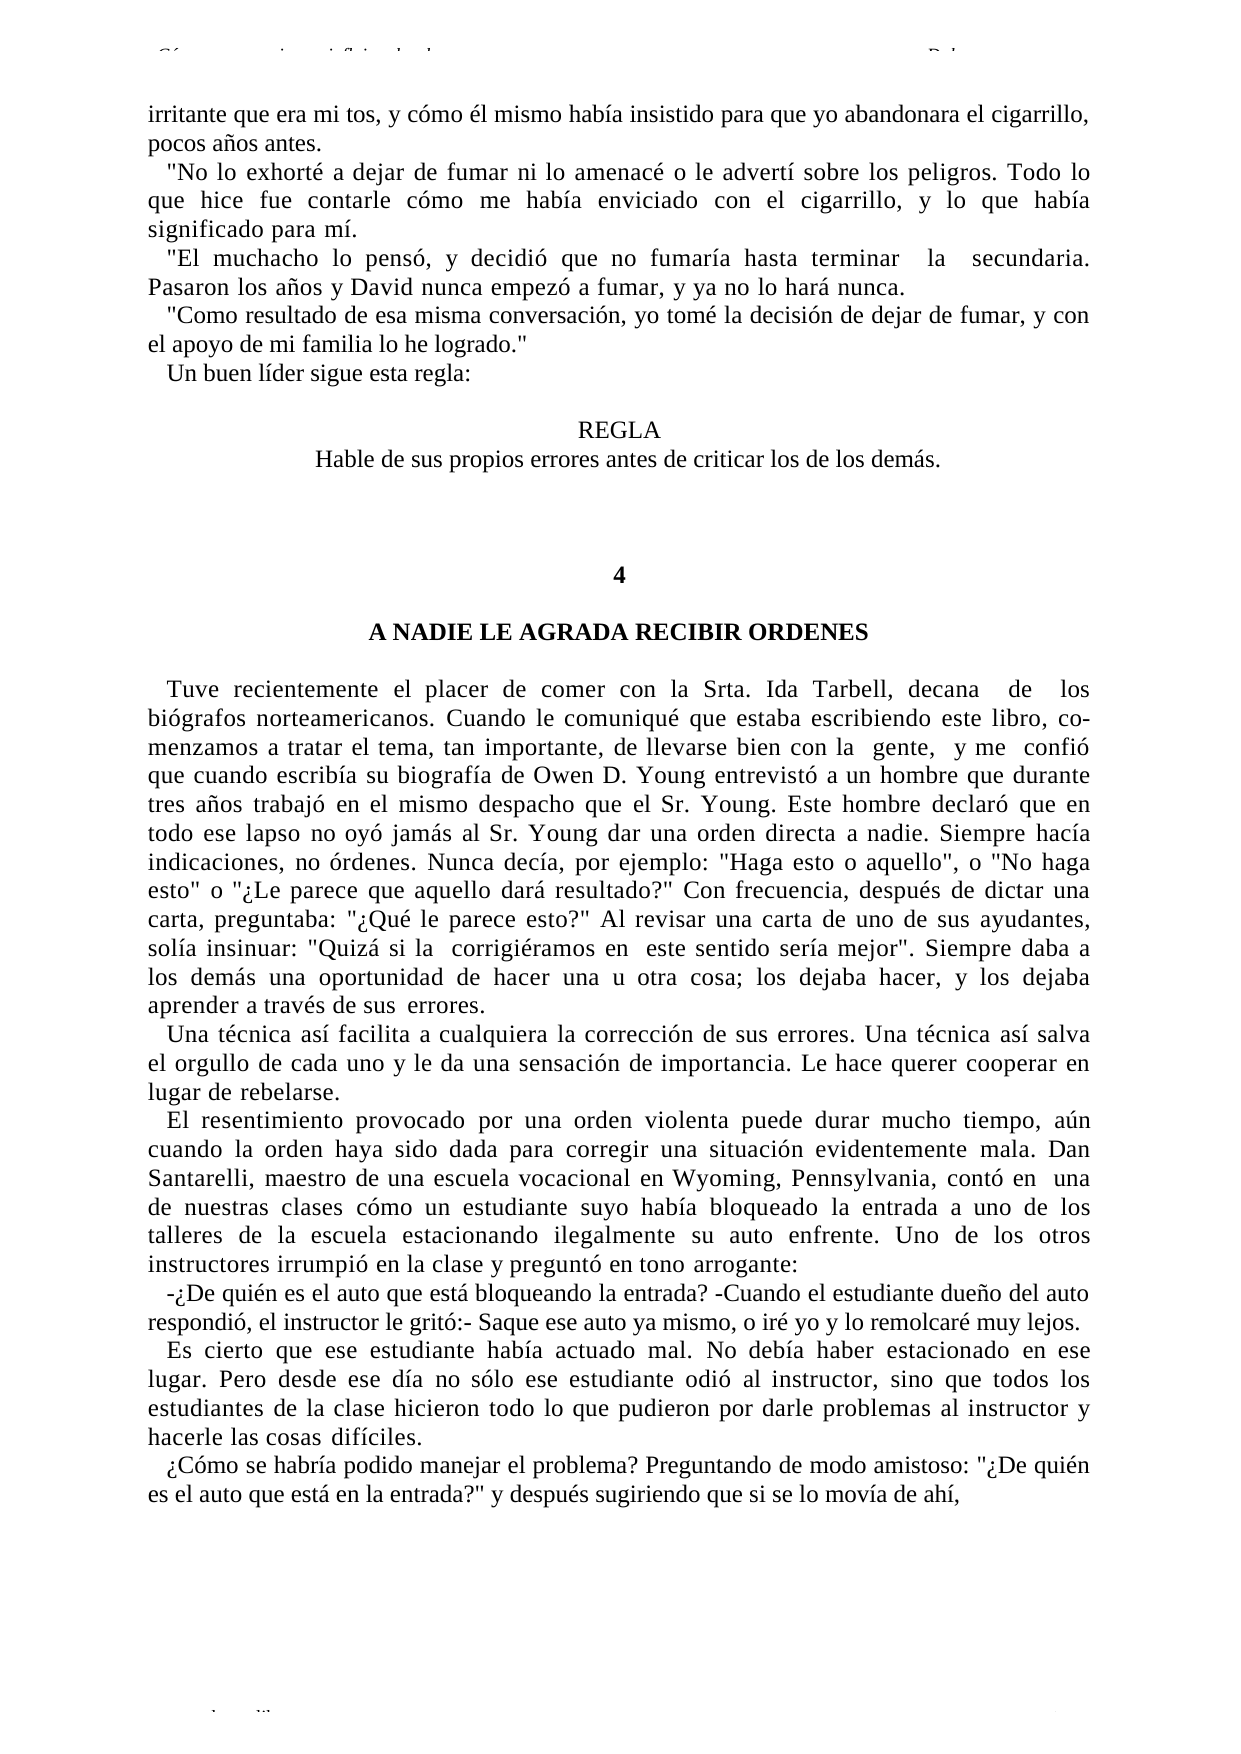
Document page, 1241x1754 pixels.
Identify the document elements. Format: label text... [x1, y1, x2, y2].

text REGLA [147, 415, 1091, 444]
text "El muchacho lo pensó, y decidió que no fumaría hasta terminar la secundaria. Pasaron los años y David nunca empezó a fumar, y ya no lo hará nunca. [148, 243, 1090, 300]
subtitle 4 [135, 560, 1103, 588]
text Una técnica así facilita a cualquiera la corrección de sus errores. Una técnica así salva el orgullo de cada uno y le da una sensación de importancia. Le hace querer cooperar en lugar de rebelarse. [148, 1019, 1090, 1105]
text Un buen líder sigue esta regla: [166, 358, 1105, 387]
text El resentimiento provocado por una orden violenta puede durar mucho tiempo, aún cuando la orden haya sido dada para corregir una situación evidentemente mala. Dan Santarelli, maestro de una escuela vocacional en Wyoming, Pennsylvania, contó en una de nuestras clases cómo un estudiante suyo había bloqueado la entrada a uno de los talleres de la escuela estacionando ilegalmente su auto enfrente. Uno de los otros instructores irrumpió en la clase y preguntó en tono arrogante: [148, 1105, 1091, 1278]
text Hable de sus propios errores antes de criticar los de los demás. [165, 444, 1091, 473]
text ¿Cómo se habría podido manejar el problema? Preguntando de modo amistoso: "¿De quién es el auto que está en la entrada?" y después sugiriendo que si se lo movía de ahí, [148, 1450, 1091, 1508]
text Tuve recientemente el placer de comer con la Srta. Ida Tarbell, decana de los biógrafos norteamericanos. Cuando le comuniqué que estaba escribiendo este libro, co- menzamos a tratar el tema, tan importante, de llevarse bien con la gente, y me confió que cuando escribía su biografía de Owen D. Young entrevistó a un hombre que durante tres años trabajó en el mismo despacho que el Sr. Young. Este hombre declaró que en todo ese lapso no oyó jamás al Sr. Young dar una orden directa a nadie. Siempre hacía indicaciones, no órdenes. Nunca decía, por ejemplo: "Haga esto o aquello", o "No haga esto" o "¿Le parece que aquello dará resultado?" Con frecuencia, después de dictar una carta, preguntaba: "¿Qué le parece esto?" Al revisar una carta de uno de sus ayudantes, solía insinuar: "Quizá si la corrigiéramos en este sentido sería mejor". Siempre daba a los demás una oportunidad de hacer una u otra cosa; los dejaba hacer, y los dejaba aprender a través de sus errores. [148, 674, 1091, 1019]
text -¿De quién es el auto que está bloqueando la entrada? -Cuando el estudiante dueño del auto respondió, el instructor le gritó:- Saque ese auto ya mismo, o iré yo y lo remolcaré muy lejos. [148, 1278, 1091, 1335]
text irritante que era mi tos, y cómo él mismo había insistido para que yo abandonara el cigarrillo, pocos años antes. [148, 99, 1090, 157]
text "Como resultado de esa misma conversación, yo tomé la decisión de dejar de fumar, y con el apoyo de mi familia lo he logrado." [148, 300, 1091, 358]
text "No lo exhorté a dejar de fumar ni lo amenacé o le advertí sobre los peligros. Todo lo que hice fue contarle cómo me había enviciado con el cigarrillo, y lo que había significado para mí. [148, 157, 1090, 243]
text A NADIE LE AGRADA RECIBIR ORDENES [146, 617, 1091, 646]
text Es cierto que ese estudiante había actuado mal. No debía haber estacionado en ese lugar. Pero desde ese día no sólo ese estudiante odió al instructor, sino que todos los estudiantes de la clase hicieron todo lo que pudieron por darle problemas al instructor y hacerle las cosas difíciles. [148, 1335, 1091, 1450]
